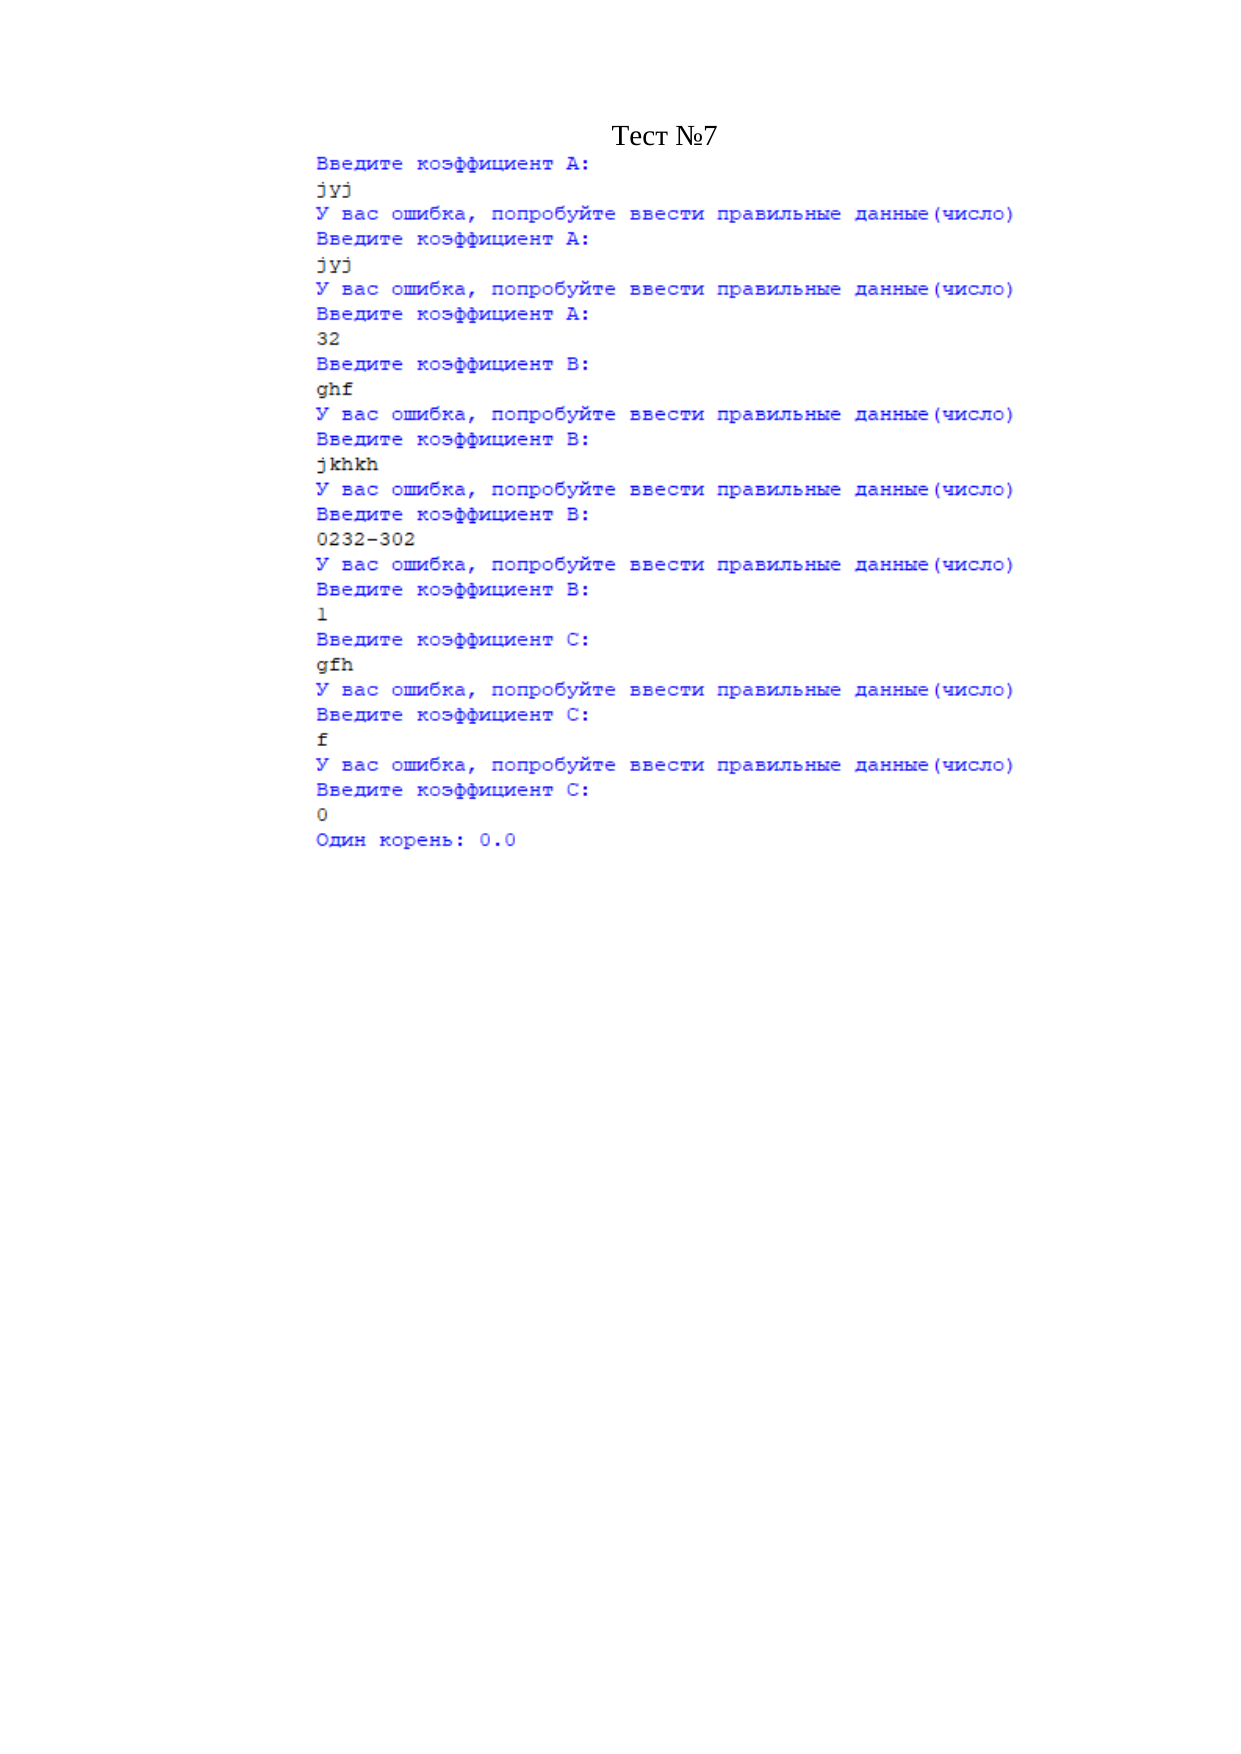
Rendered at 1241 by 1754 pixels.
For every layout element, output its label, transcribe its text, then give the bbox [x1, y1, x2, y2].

text Тест №7 [177, 118, 1152, 152]
picture [310, 151, 1019, 854]
